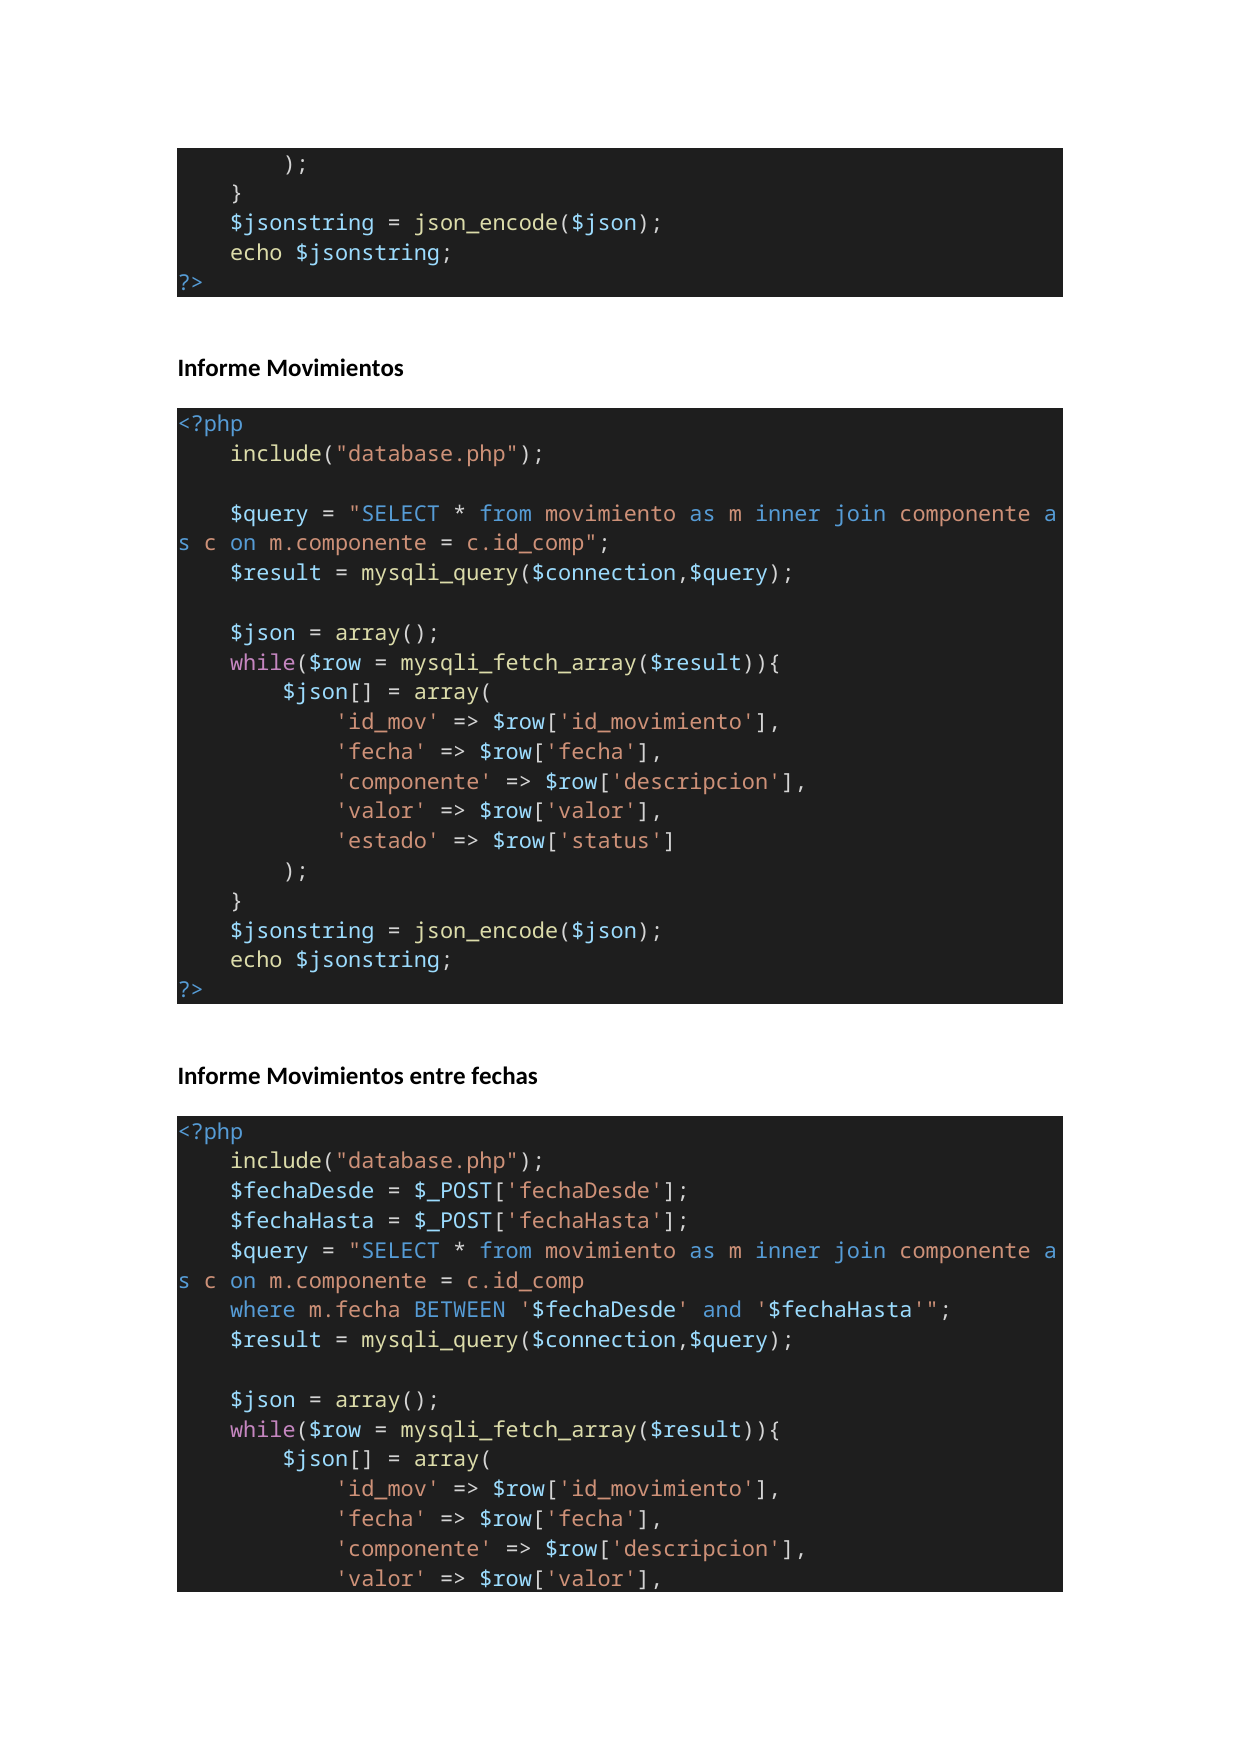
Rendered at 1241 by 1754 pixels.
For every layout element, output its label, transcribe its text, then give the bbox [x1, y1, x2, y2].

text 'id_mov' => $row['id_movimiento'], [177, 1473, 1063, 1503]
text $jsonstring = json_encode($json); [177, 915, 1063, 944]
text <?php [177, 408, 1063, 438]
text while($row = mysqli_fetch_array($result)){ [177, 1414, 1063, 1443]
text } [177, 177, 1063, 207]
text 'estado' => $row['status'] [177, 825, 1063, 855]
text $fechaHasta = $_POST['fechaHasta']; [177, 1205, 1063, 1235]
text ); [177, 148, 1063, 177]
text } [177, 885, 1063, 915]
text echo $jsonstring; [177, 237, 1063, 267]
text 'id_mov' => $row['id_movimiento'], [177, 706, 1063, 736]
text Informe Movimientos entre fechas [177, 1060, 1063, 1090]
text include("database.php"); [177, 1146, 1063, 1175]
text Informe Movimientos [177, 352, 1063, 383]
text ); [177, 855, 1063, 885]
text 'valor' => $row['valor'], [177, 1563, 1063, 1592]
text 'componente' => $row['descripcion'], [177, 1533, 1063, 1563]
text include("database.php"); [177, 438, 1063, 468]
text 'valor' => $row['valor'], [177, 796, 1063, 825]
text $jsonstring = json_encode($json); [177, 207, 1063, 237]
text while($row = mysqli_fetch_array($result)){ [177, 647, 1063, 676]
text $json = array(); [177, 617, 1063, 647]
text <?php [177, 1116, 1063, 1146]
text $result = mysqli_query($connection,$query); [177, 557, 1063, 587]
text $json = array(); [177, 1384, 1063, 1414]
text $query = "SELECT * from movimiento as m inner join componente as c on m.componente = c.id_comp [177, 1235, 1063, 1294]
text ?> [177, 267, 1063, 297]
text ?> [177, 974, 1063, 1004]
text 'fecha' => $row['fecha'], [177, 736, 1063, 766]
text $json[] = array( [177, 1443, 1063, 1473]
text $fechaDesde = $_POST['fechaDesde']; [177, 1175, 1063, 1205]
text $query = "SELECT * from movimiento as m inner join componente as c on m.componente = c.id_comp"; [177, 498, 1063, 557]
text echo $jsonstring; [177, 944, 1063, 974]
text $json[] = array( [177, 676, 1063, 706]
text $result = mysqli_query($connection,$query); [177, 1324, 1063, 1354]
text 'componente' => $row['descripcion'], [177, 766, 1063, 796]
text where m.fecha BETWEEN '$fechaDesde' and '$fechaHasta'"; [177, 1294, 1063, 1324]
text 'fecha' => $row['fecha'], [177, 1503, 1063, 1533]
